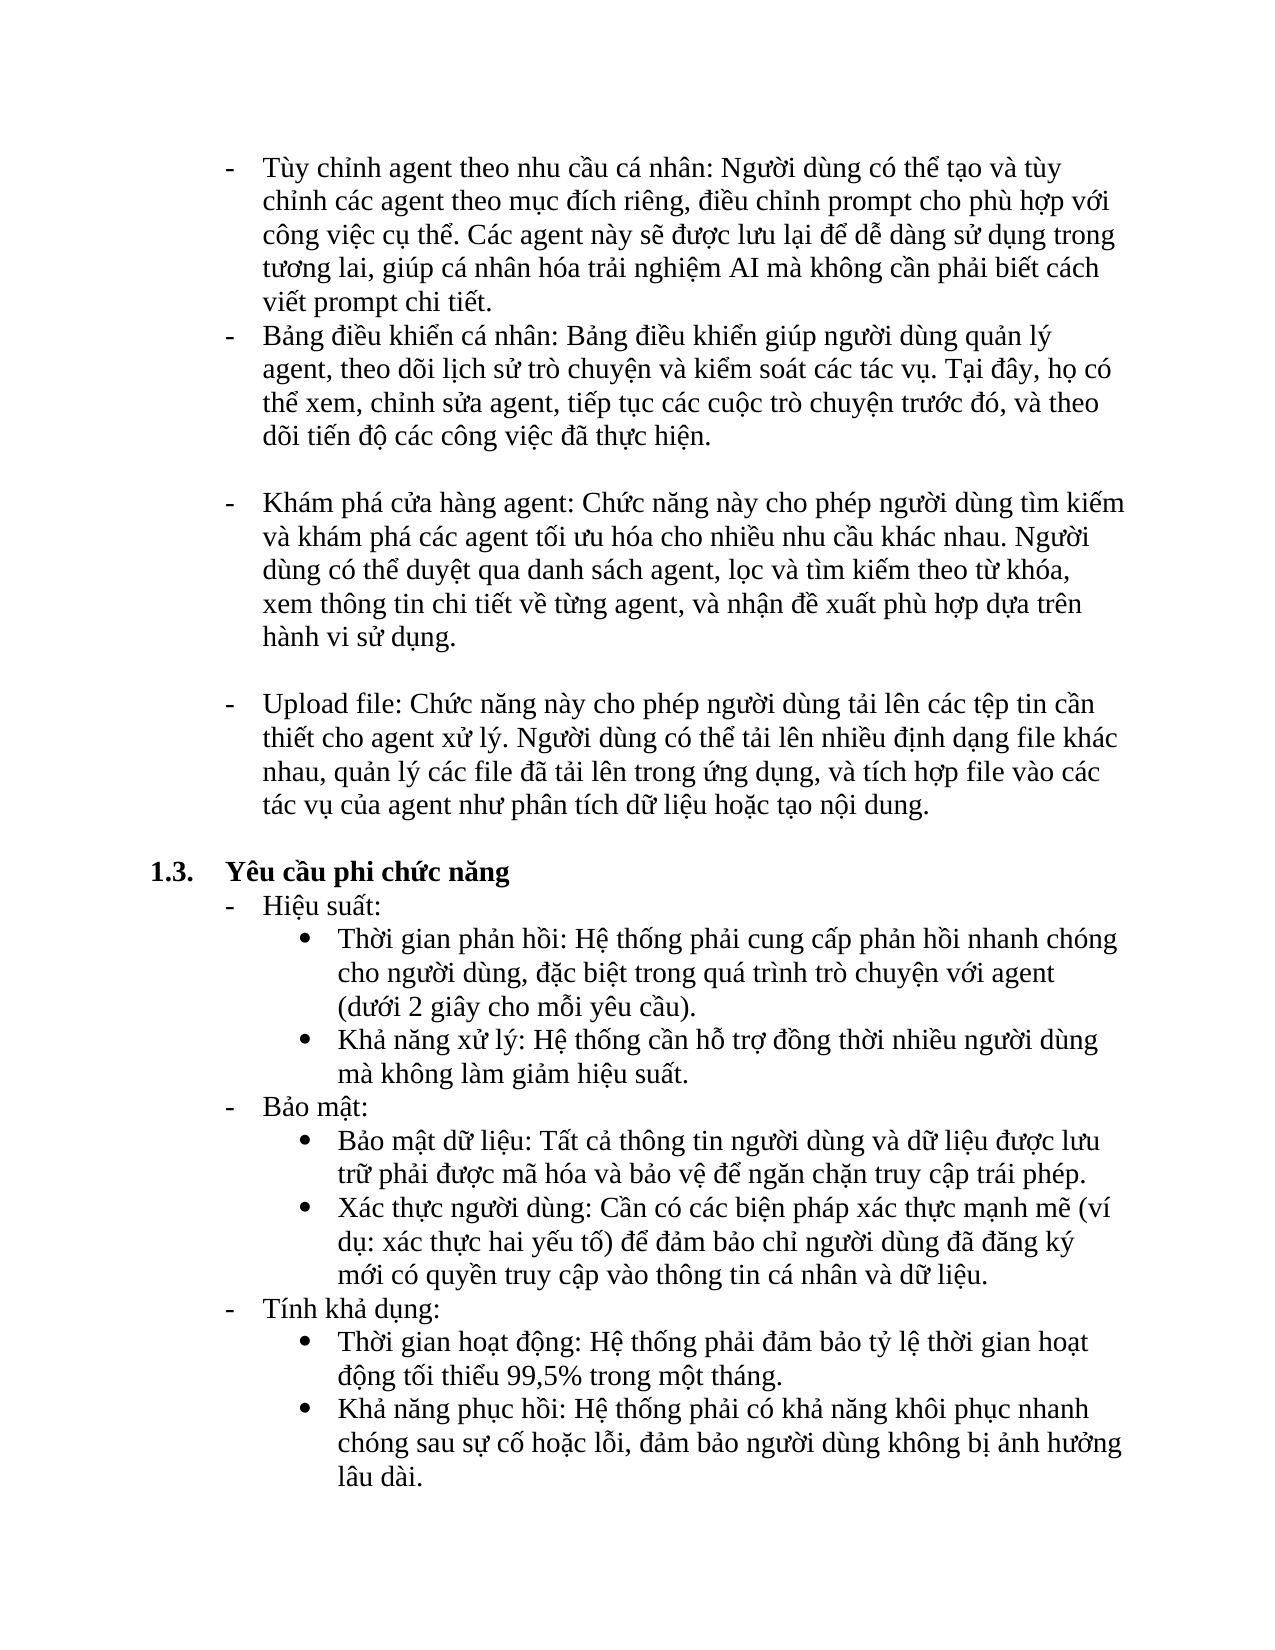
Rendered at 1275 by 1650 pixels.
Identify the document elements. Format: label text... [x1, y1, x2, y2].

list Bảng điều khiển cá nhân: Bảng điều khiển giúp người dùng quản lý agent, theo dõi lịch sử trò chuyện và kiểm soát các tác vụ. Tại đây, họ có thể xem, chỉnh sửa agent, tiếp tục các cuộc trò chuyện trước đó, và theo dõi tiến độ các công việc đã thực hiện. [225, 318, 1125, 452]
list Bảo mật dữ liệu: Tất cả thông tin người dùng và dữ liệu được lưu trữ phải được mã hóa và bảo vệ để ngăn chặn truy cập trái phép. [300, 1123, 1125, 1190]
list Bảo mật: [225, 1089, 1125, 1123]
list Khám phá cửa hàng agent: Chức năng này cho phép người dùng tìm kiếm và khám phá các agent tối ưu hóa cho nhiều nhu cầu khác nhau. Người dùng có thể duyệt qua danh sách agent, lọc và tìm kiếm theo từ khóa, xem thông tin chi tiết về từng agent, và nhận đề xuất phù hợp dựa trên hành vi sử dụng. [225, 485, 1125, 653]
list Tính khả dụng: [225, 1291, 1125, 1324]
list Khả năng phục hồi: Hệ thống phải có khả năng khôi phục nhanh chóng sau sự cố hoặc lỗi, đảm bảo người dùng không bị ảnh hưởng lâu dài. [300, 1392, 1125, 1492]
list Hiệu suất: [225, 888, 1125, 921]
list Yêu cầu phi chức năng [150, 854, 1125, 888]
list Xác thực người dùng: Cần có các biện pháp xác thực mạnh mẽ (ví dụ: xác thực hai yếu tố) để đảm bảo chỉ người dùng đã đăng ký mới có quyền truy cập vào thông tin cá nhân và dữ liệu. [300, 1190, 1125, 1291]
list Upload file: Chức năng này cho phép người dùng tải lên các tệp tin cần thiết cho agent xử lý. Người dùng có thể tải lên nhiều định dạng file khác nhau, quản lý các file đã tải lên trong ứng dụng, và tích hợp file vào các tác vụ của agent như phân tích dữ liệu hoặc tạo nội dung. [225, 687, 1125, 821]
list Tùy chỉnh agent theo nhu cầu cá nhân: Người dùng có thể tạo và tùy chỉnh các agent theo mục đích riêng, điều chỉnh prompt cho phù hợp với công việc cụ thể. Các agent này sẽ được lưu lại để dễ dàng sử dụng trong tương lai, giúp cá nhân hóa trải nghiệm AI mà không cần phải biết cách viết prompt chi tiết. [225, 150, 1125, 318]
list Thời gian hoạt động: Hệ thống phải đảm bảo tỷ lệ thời gian hoạt động tối thiểu 99,5% trong một tháng. [300, 1324, 1125, 1392]
list Thời gian phản hồi: Hệ thống phải cung cấp phản hồi nhanh chóng cho người dùng, đặc biệt trong quá trình trò chuyện với agent (dưới 2 giây cho mỗi yêu cầu). [300, 921, 1125, 1022]
list Khả năng xử lý: Hệ thống cần hỗ trợ đồng thời nhiều người dùng mà không làm giảm hiệu suất. [300, 1022, 1125, 1089]
